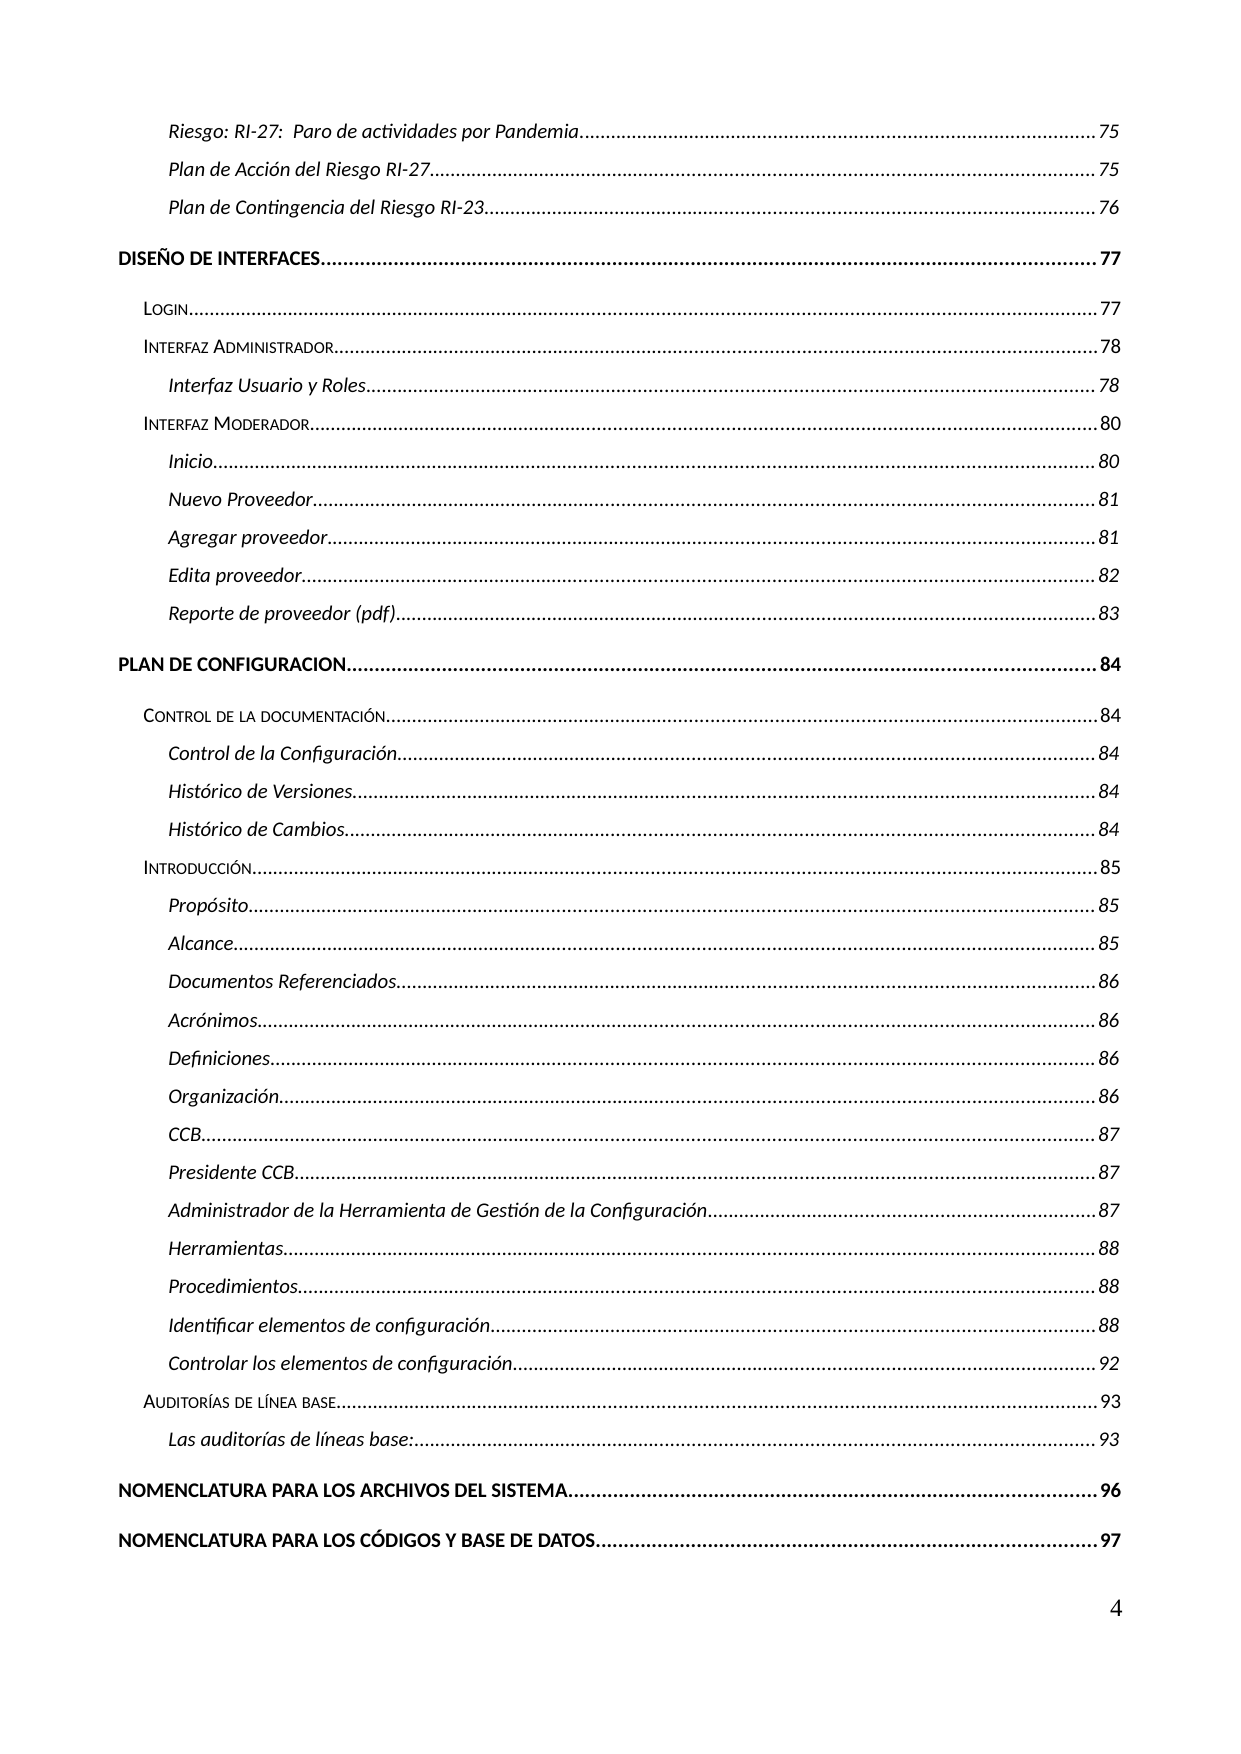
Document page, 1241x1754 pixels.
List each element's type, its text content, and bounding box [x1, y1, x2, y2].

text Nuevo Proveedor 81 [168, 486, 1122, 512]
text Administrador de la Herramienta de Gestión de la Configuración 87 [168, 1197, 1122, 1223]
text Histórico de Versiones. 84 [168, 778, 1122, 803]
text Control de la documentación 84 [143, 702, 1122, 727]
text Las auditorías de líneas base: 93 [168, 1426, 1122, 1452]
text Nomenclatura para los archivos del sistema 96 [118, 1477, 1122, 1502]
text PLAN DE CONFIGURACION 84 [118, 651, 1122, 677]
text DISEÑO DE INTERFACES 77 [118, 245, 1122, 270]
text Interfaz Moderador 80 [143, 410, 1122, 435]
text Herramientas 88 [168, 1236, 1122, 1261]
text CCB 87 [168, 1121, 1122, 1147]
text Introducción 85 [143, 854, 1122, 880]
text Plan de Contingencia del Riesgo RI-23 76 [168, 194, 1122, 220]
text Auditorías de línea base 93 [143, 1388, 1122, 1413]
text Controlar los elementos de configuración 92 [168, 1350, 1122, 1375]
text Inicio 80 [168, 448, 1122, 473]
text Reporte de proveedor (pdf) 83 [168, 601, 1122, 626]
text Interfaz Usuario y Roles 78 [168, 372, 1122, 397]
text Organización 86 [168, 1083, 1122, 1108]
text Interfaz Administrador 78 [143, 334, 1122, 359]
text Riesgo: RI-27: Paro de actividades por Pandemia. 75 [168, 118, 1122, 143]
text Acrónimos 86 [168, 1007, 1122, 1032]
text Identificar elementos de configuración 88 [168, 1312, 1122, 1337]
text Histórico de Cambios. 84 [168, 816, 1122, 842]
text Agregar proveedor 81 [168, 524, 1122, 550]
text Nomenclatura para los códigos y base de datos 97 [118, 1527, 1122, 1553]
text Control de la Configuración. 84 [168, 740, 1122, 765]
text Presidente CCB 87 [168, 1159, 1122, 1185]
text Documentos Referenciados 86 [168, 969, 1122, 994]
text Plan de Acción del Riesgo RI-27 75 [168, 156, 1122, 182]
text Definiciones 86 [168, 1045, 1122, 1070]
text Edita proveedor 82 [168, 562, 1122, 588]
text Alcance 85 [168, 931, 1122, 956]
text Propósito 85 [168, 892, 1122, 918]
text Procedimientos 88 [168, 1274, 1122, 1299]
text Login 77 [143, 296, 1122, 321]
